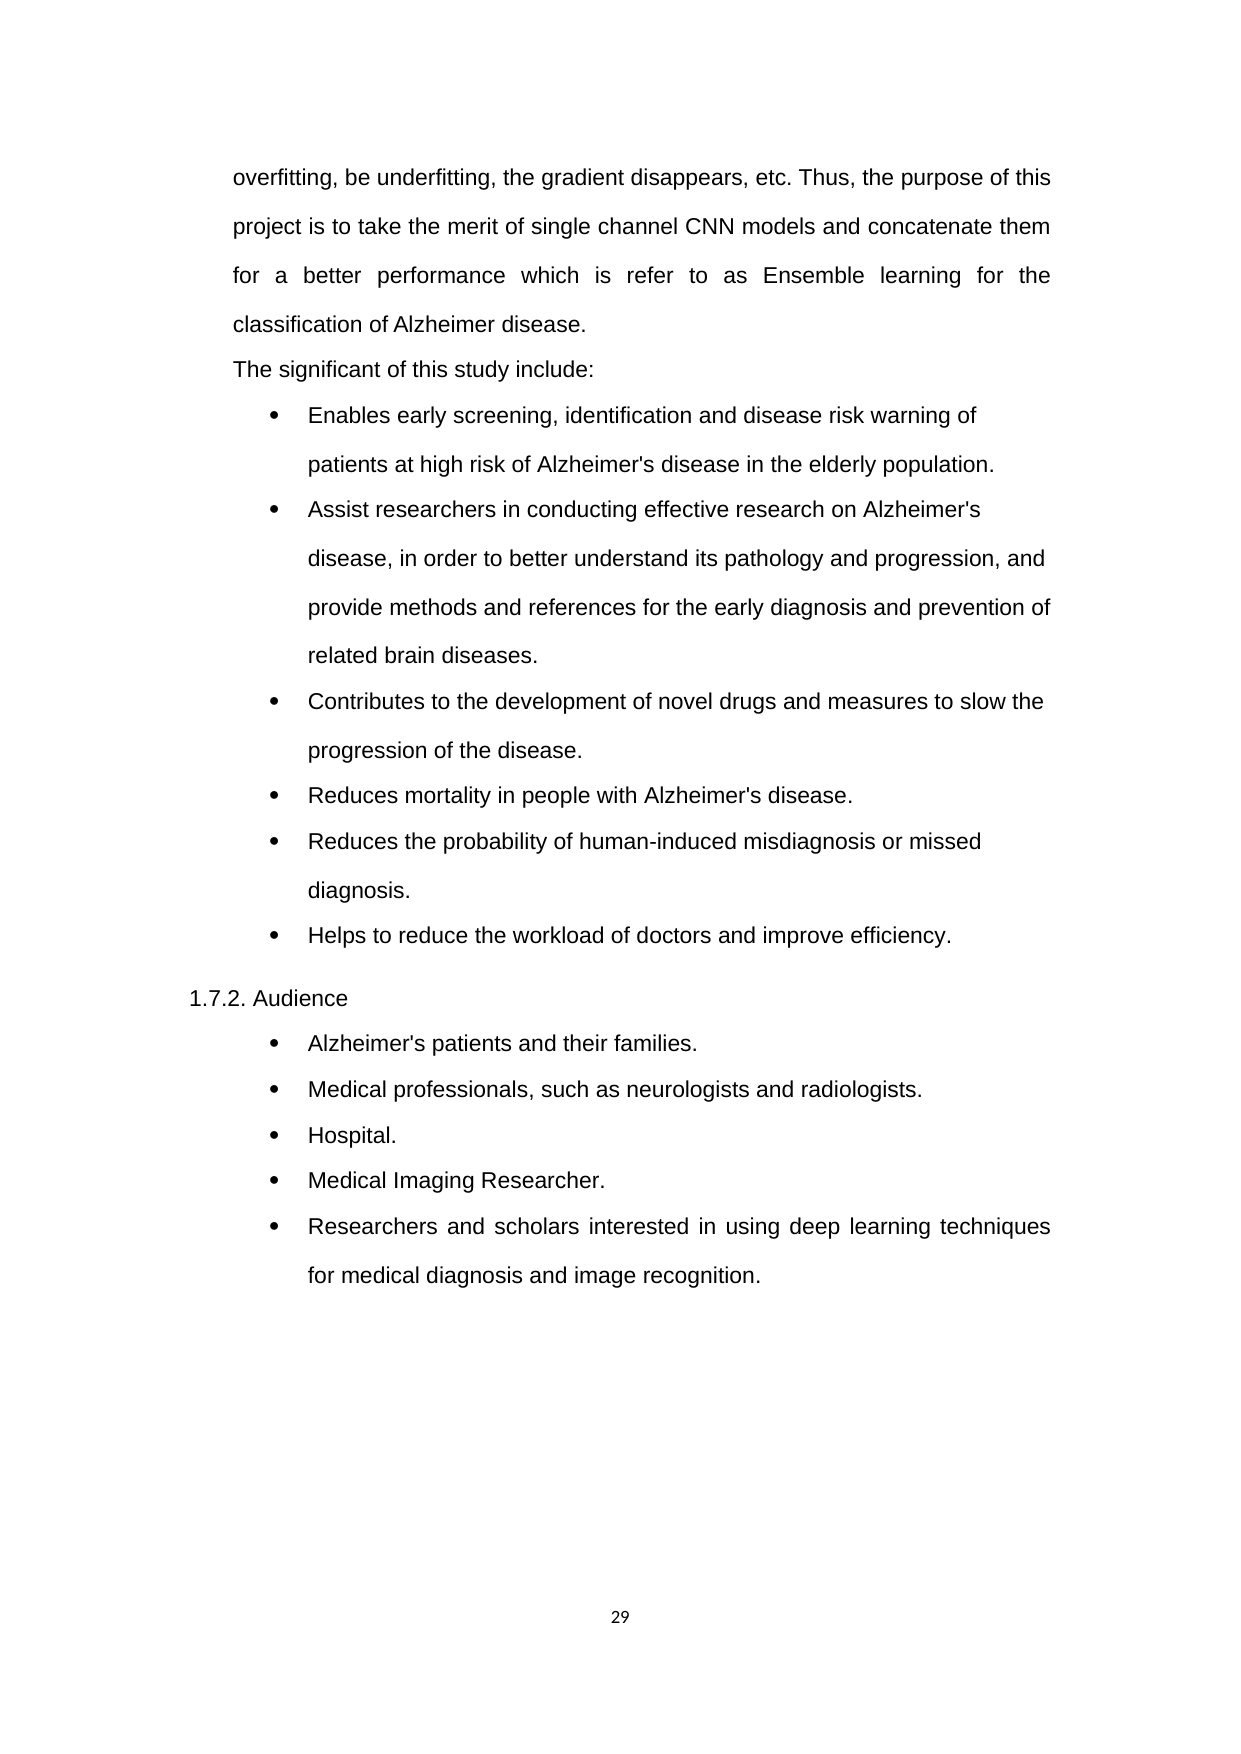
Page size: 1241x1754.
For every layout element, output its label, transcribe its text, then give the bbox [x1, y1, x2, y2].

list Reduces mortality in people with Alzheimer's disease. [270, 779, 1051, 812]
list Reduces the probability of human-induced misdiagnosis or missed diagnosis. [270, 825, 1051, 906]
list Researchers and scholars interested in using deep learning techniques for medical diagnosis and image recognition. [270, 1210, 1051, 1291]
list Assist researchers in conducting effective research on Alzheimer's disease, in order to better understand its pathology and progression, and provide methods and references for the early diagnosis and prevention of related brain diseases. [270, 493, 1051, 672]
list Alzheimer's patients and their families. [270, 1027, 1051, 1060]
list Contributes to the development of novel drugs and measures to slow the progression of the disease. [270, 685, 1051, 766]
list Medical professionals, such as neurologists and radiologists. [270, 1073, 1051, 1105]
list Medical Imaging Researcher. [270, 1164, 1051, 1197]
list Hospital. [270, 1118, 1051, 1151]
list Enables early screening, identification and disease risk warning of patients at high risk of Alzheimer's disease in the elderly population. [270, 399, 1051, 480]
subtitle Audience [189, 982, 1051, 1014]
text The significant of this study include: [233, 353, 1051, 386]
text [233, 161, 1051, 340]
list Helps to reduce the workload of doctors and improve efficiency. [270, 919, 1051, 952]
